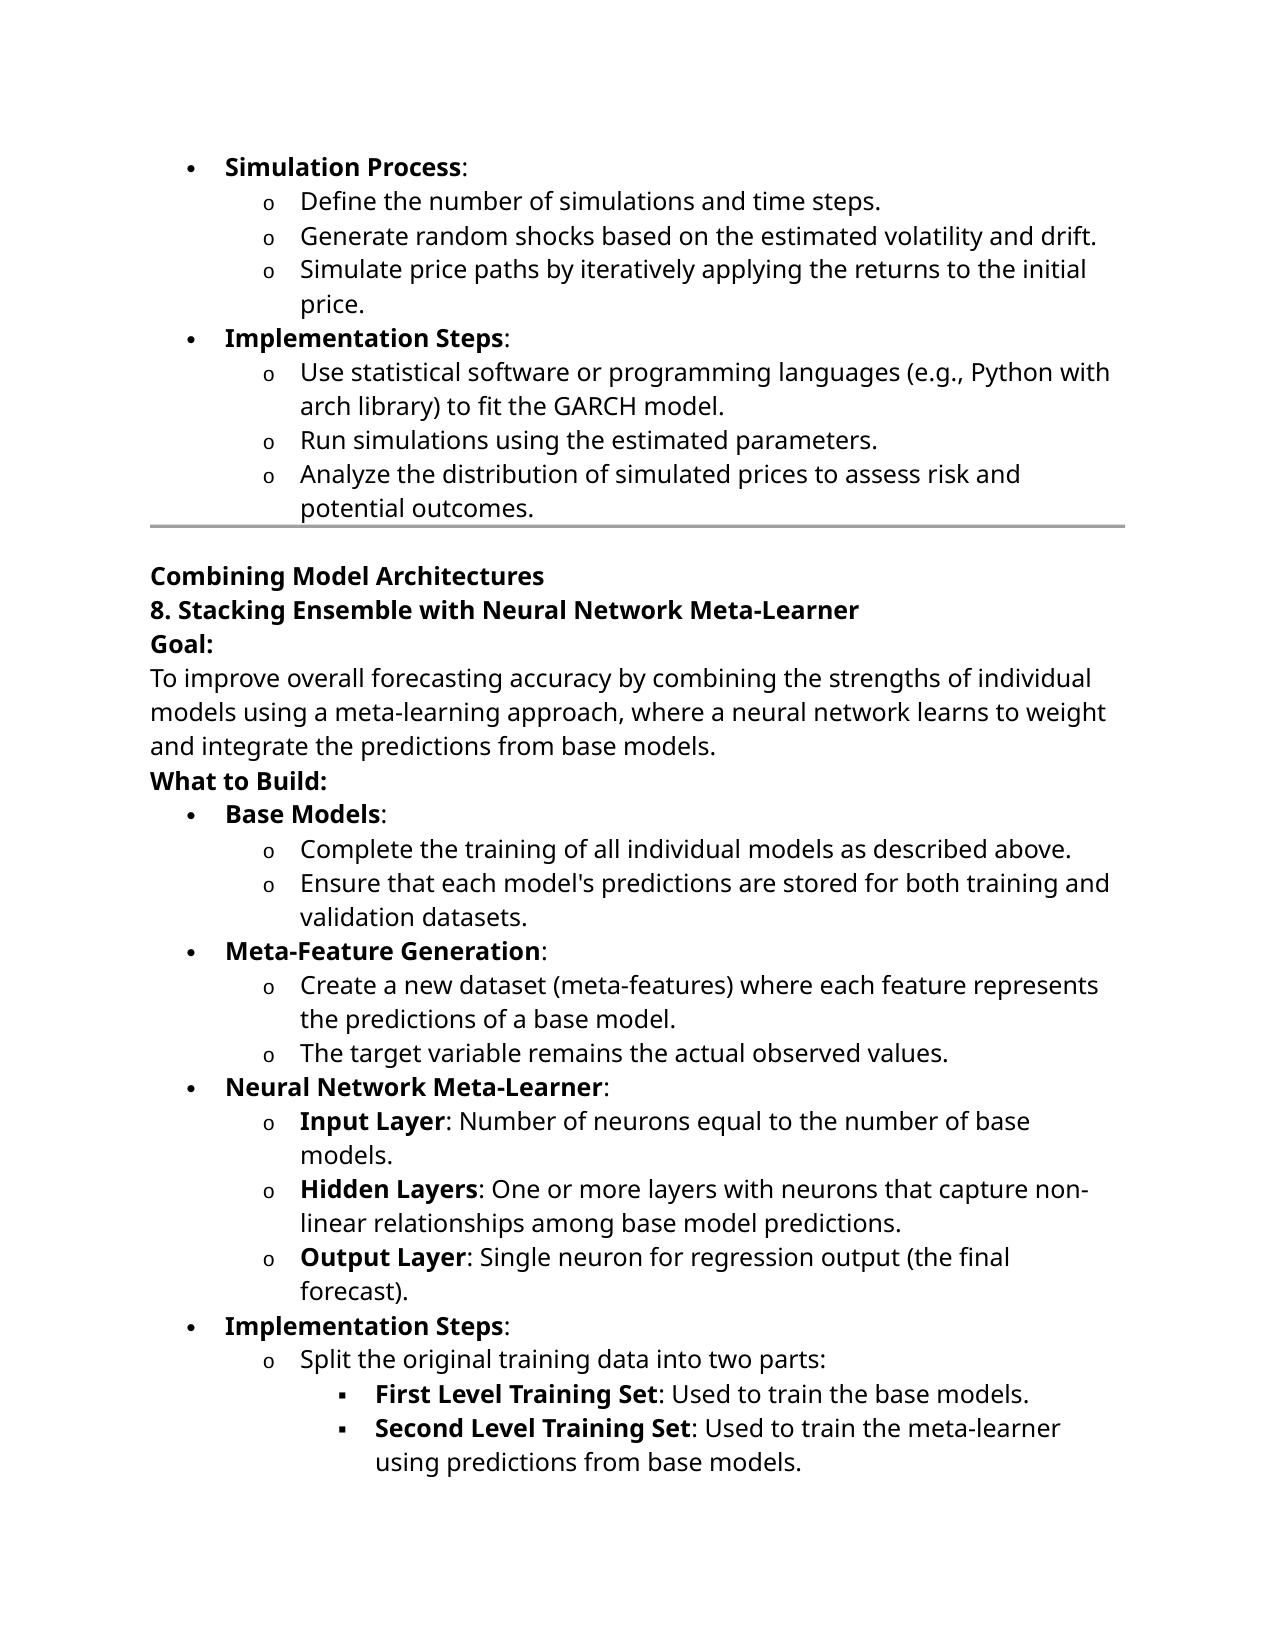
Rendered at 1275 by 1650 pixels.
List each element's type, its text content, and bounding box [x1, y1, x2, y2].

list Simulate price paths by iteratively applying the returns to the initial price. [262, 252, 1125, 320]
list Input Layer: Number of neurons equal to the number of base models. [262, 1104, 1125, 1172]
list Simulation Process: [187, 150, 1125, 184]
list Complete the training of all individual models as described above. [262, 831, 1125, 865]
text Goal: [150, 627, 1125, 661]
list Base Models: [187, 797, 1125, 831]
list Run simulations using the estimated parameters. [262, 422, 1125, 457]
text What to Build: [150, 763, 1125, 797]
list Second Level Training Set: Used to train the meta-learner using predictions from base models. [337, 1410, 1125, 1478]
list Analyze the distribution of simulated prices to assess risk and potential outcomes. [262, 457, 1125, 524]
list Use statistical software or programming languages (e.g., Python with arch library) to fit the GARCH model. [262, 354, 1125, 422]
list Create a new dataset (meta-features) where each feature represents the predictions of a base model. [262, 967, 1125, 1036]
list Hidden Layers: One or more layers with neurons that capture non-linear relationships among base model predictions. [262, 1172, 1125, 1240]
list Implementation Steps: [187, 320, 1125, 354]
list Output Layer: Single neuron for regression output (the final forecast). [262, 1240, 1125, 1308]
text Combining Model Architectures [150, 559, 1125, 593]
list Define the number of simulations and time steps. [262, 184, 1125, 218]
list Generate random shocks based on the estimated volatility and drift. [262, 218, 1125, 252]
text To improve overall forecasting accuracy by combining the strengths of individual models using a meta-learning approach, where a neural network learns to weight and integrate the predictions from base models. [150, 661, 1125, 763]
list Neural Network Meta-Learner: [187, 1070, 1125, 1104]
list First Level Training Set: Used to train the base models. [337, 1376, 1125, 1410]
list The target variable remains the actual observed values. [262, 1036, 1125, 1070]
list Split the original training data into two parts: [262, 1342, 1125, 1376]
list Implementation Steps: [187, 1308, 1125, 1342]
list Ensure that each model's predictions are stored for both training and validation datasets. [262, 865, 1125, 933]
text 8. Stacking Ensemble with Neural Network Meta-Learner [150, 593, 1125, 627]
list Meta-Feature Generation: [187, 933, 1125, 967]
